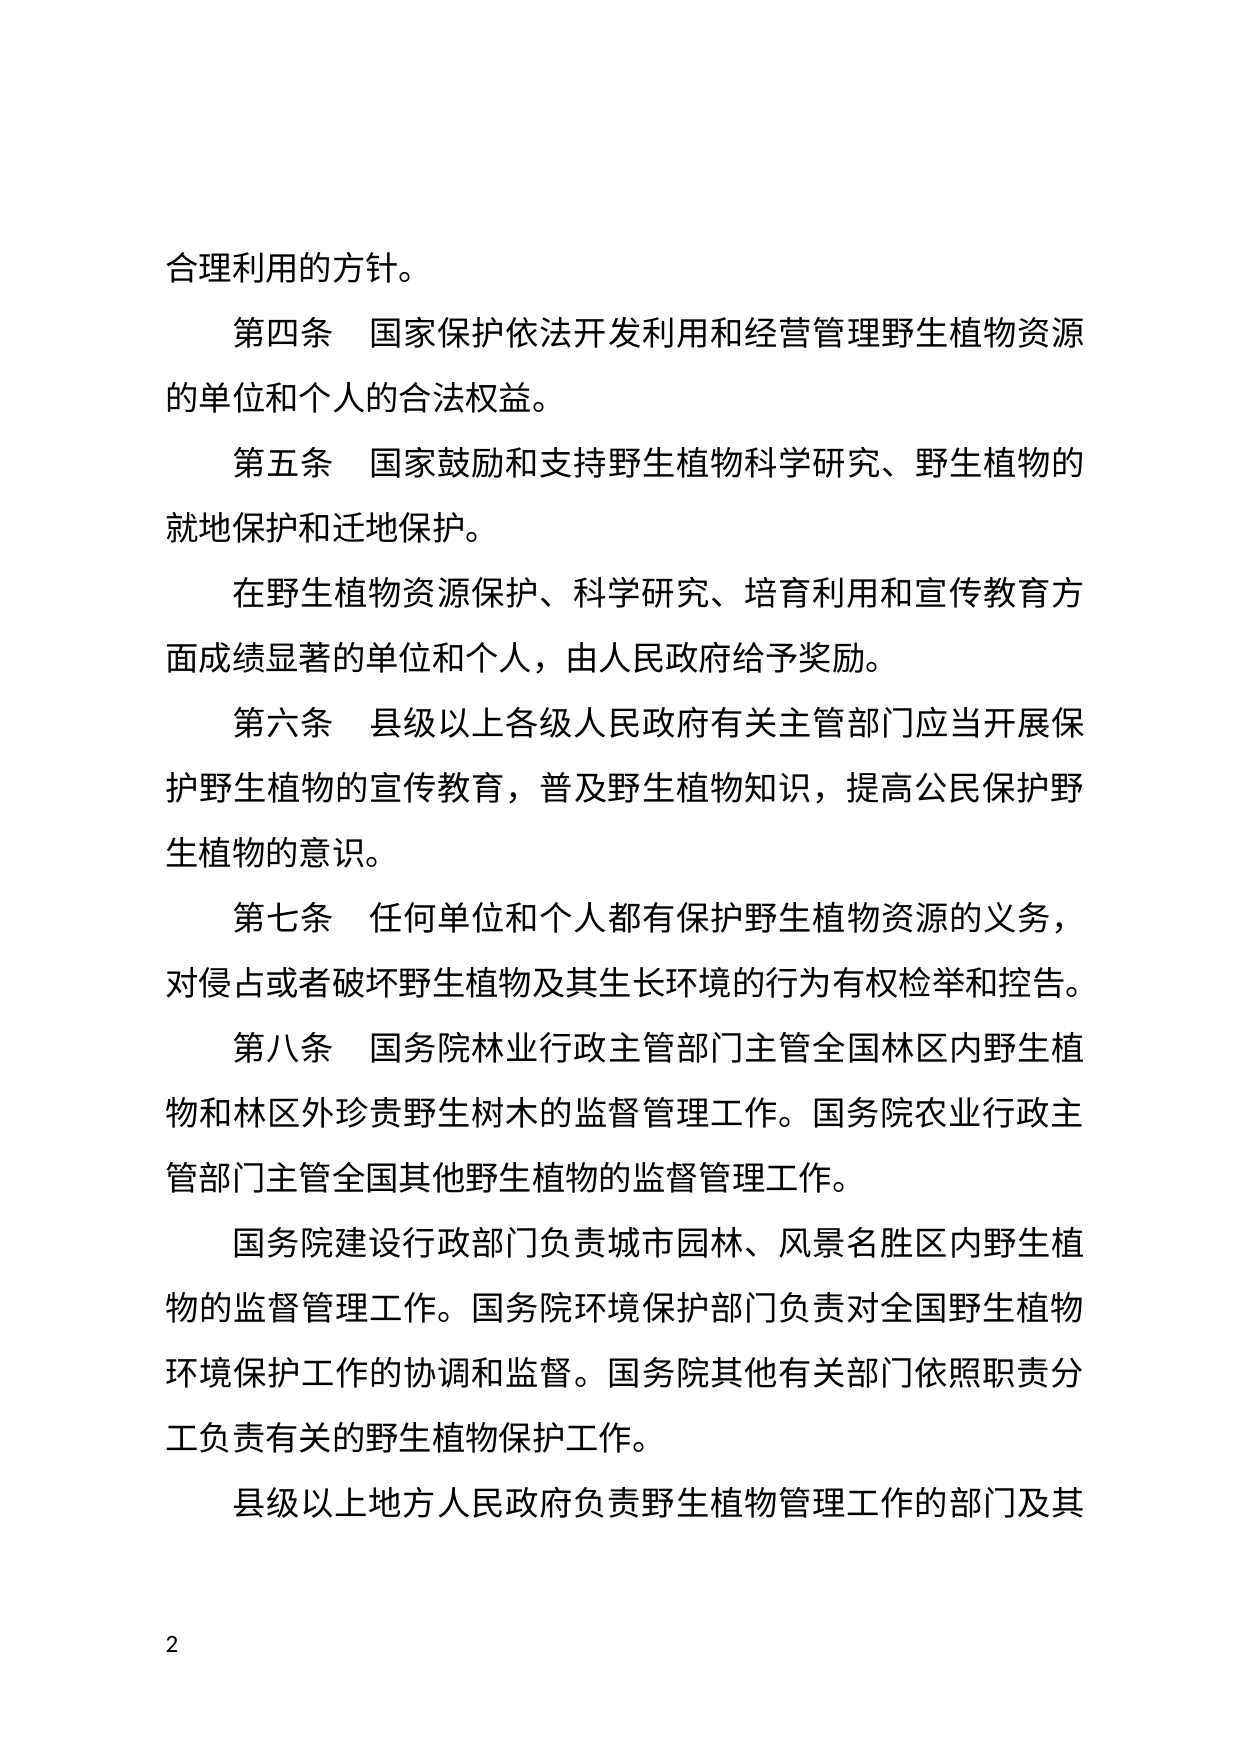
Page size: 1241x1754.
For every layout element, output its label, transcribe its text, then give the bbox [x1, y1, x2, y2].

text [165, 233, 1087, 298]
text 第五条 国家鼓励和支持野生植物科学研究、野生植物的就地保护和迁地保护。 [165, 428, 1087, 558]
text 第七条 任何单位和个人都有保护野生植物资源的义务，对侵占或者破坏野生植物及其生长环境的行为有权检举和控告。 [165, 883, 1087, 1013]
text 第四条 国家保护依法开发利用和经营管理野生植物资源的单位和个人的合法权益。 [165, 298, 1087, 428]
text 国务院建设行政部门负责城市园林、风景名胜区内野生植物的监督管理工作。国务院环境保护部门负责对全国野生植物环境保护工作的协调和监督。国务院其他有关部门依照职责分工负责有关的野生植物保护工作。 [165, 1208, 1087, 1468]
text 在野生植物资源保护、科学研究、培育利用和宣传教育方面成绩显著的单位和个人，由人民政府给予奖励。 [165, 558, 1087, 688]
text 第六条 县级以上各级人民政府有关主管部门应当开展保护野生植物的宣传教育，普及野生植物知识，提高公民保护野生植物的意识。 [165, 688, 1087, 883]
text 第八条 国务院林业行政主管部门主管全国林区内野生植物和林区外珍贵野生树木的监督管理工作。国务院农业行政主管部门主管全国其他野生植物的监督管理工作。 [165, 1013, 1087, 1208]
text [165, 1468, 1087, 1533]
